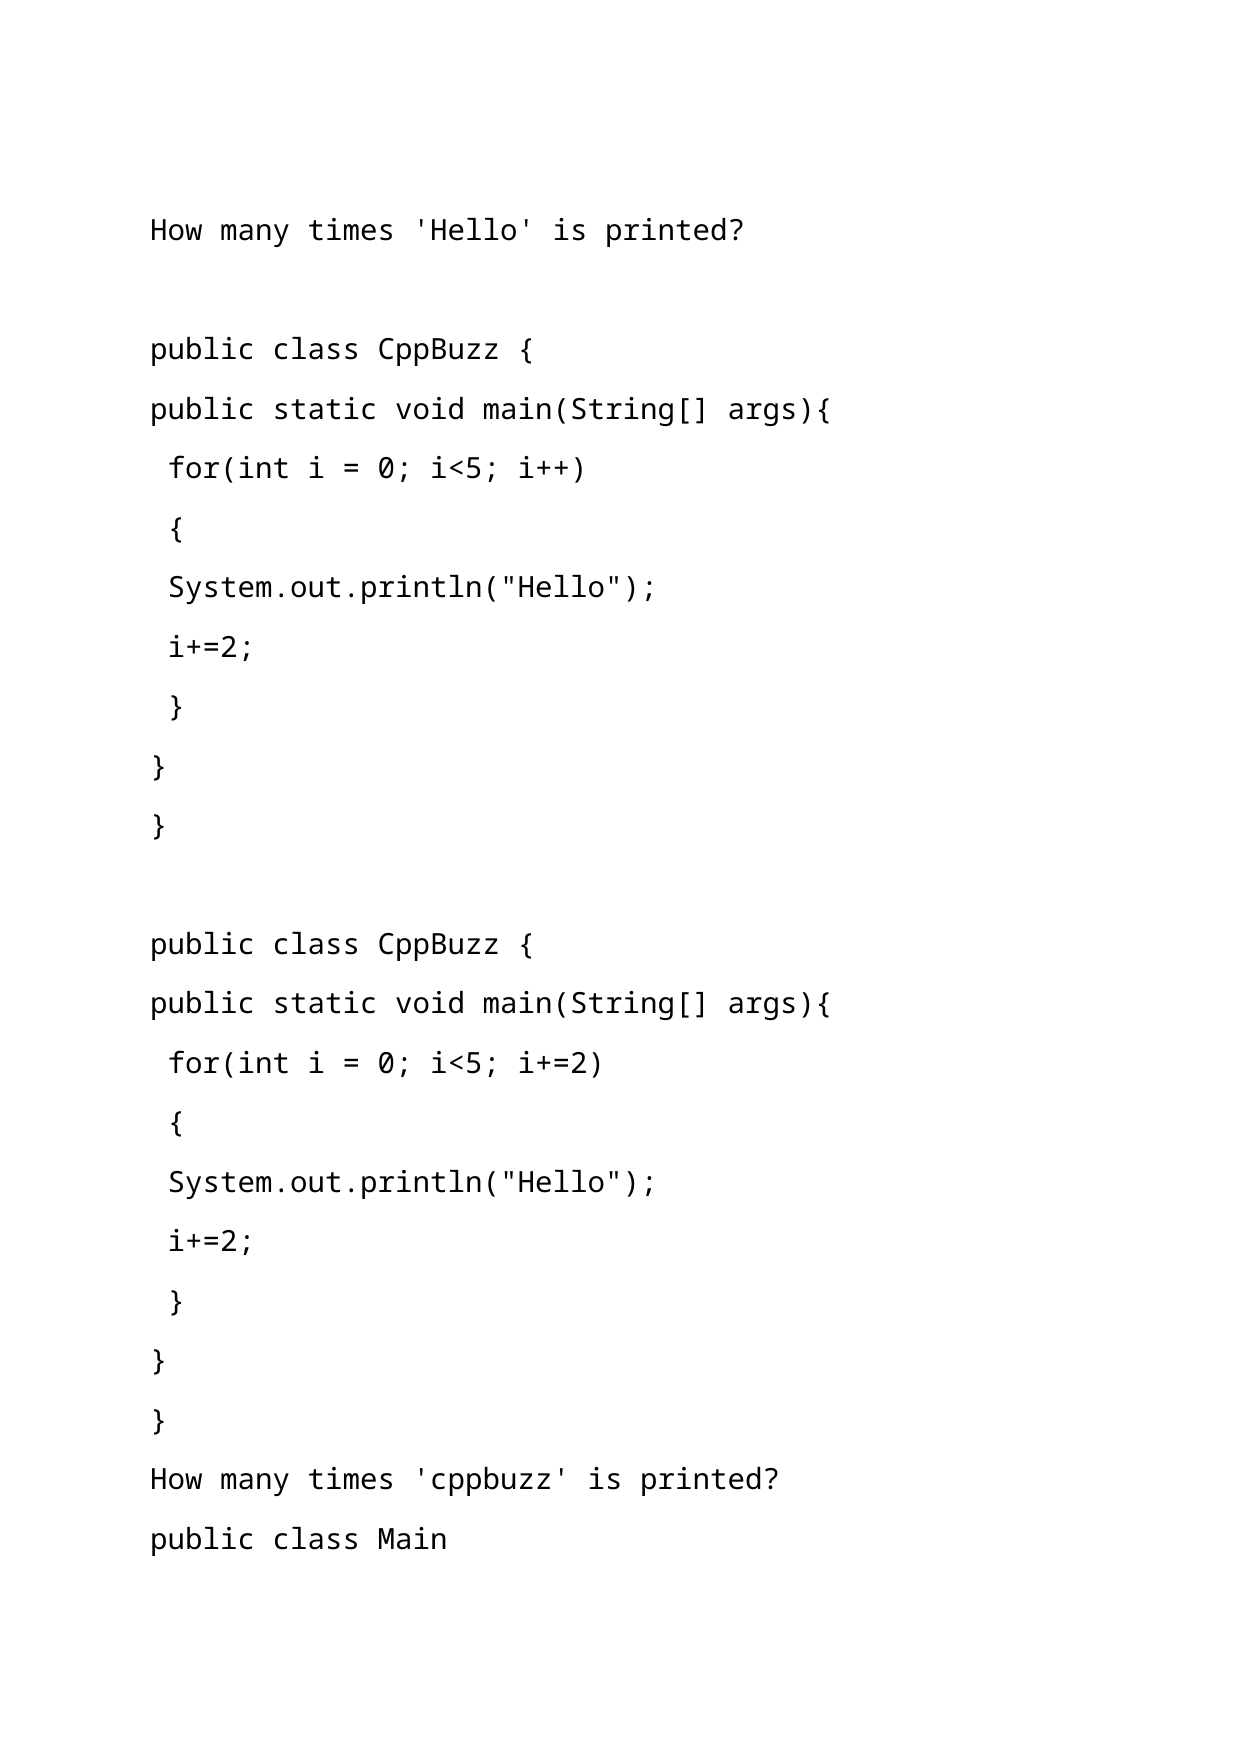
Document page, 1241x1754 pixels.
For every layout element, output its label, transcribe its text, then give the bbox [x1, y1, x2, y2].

text for(int i = 0; i<5; i+=2) [150, 1042, 1090, 1082]
text } [150, 1280, 1090, 1320]
text { [150, 1102, 1090, 1141]
text public class CppBuzz { [150, 923, 1090, 963]
text { [150, 507, 1090, 547]
text System.out.println("Hello"); [150, 1161, 1090, 1201]
text i+=2; [150, 626, 1090, 666]
text } [150, 745, 1090, 784]
text public class Main [150, 1518, 1090, 1558]
text i+=2; [150, 1221, 1090, 1260]
text public static void main(String[] args){ [150, 983, 1090, 1022]
text How many times 'Hello' is printed? [150, 209, 1090, 249]
text } [150, 685, 1090, 725]
text System.out.println("Hello"); [150, 566, 1090, 606]
text How many times 'cppbuzz' is printed? [150, 1458, 1090, 1498]
text } [150, 1399, 1090, 1439]
text } [150, 804, 1090, 844]
text for(int i = 0; i<5; i++) [150, 447, 1090, 487]
text } [150, 1339, 1090, 1379]
text public static void main(String[] args){ [150, 388, 1090, 428]
text public class CppBuzz { [150, 328, 1090, 368]
